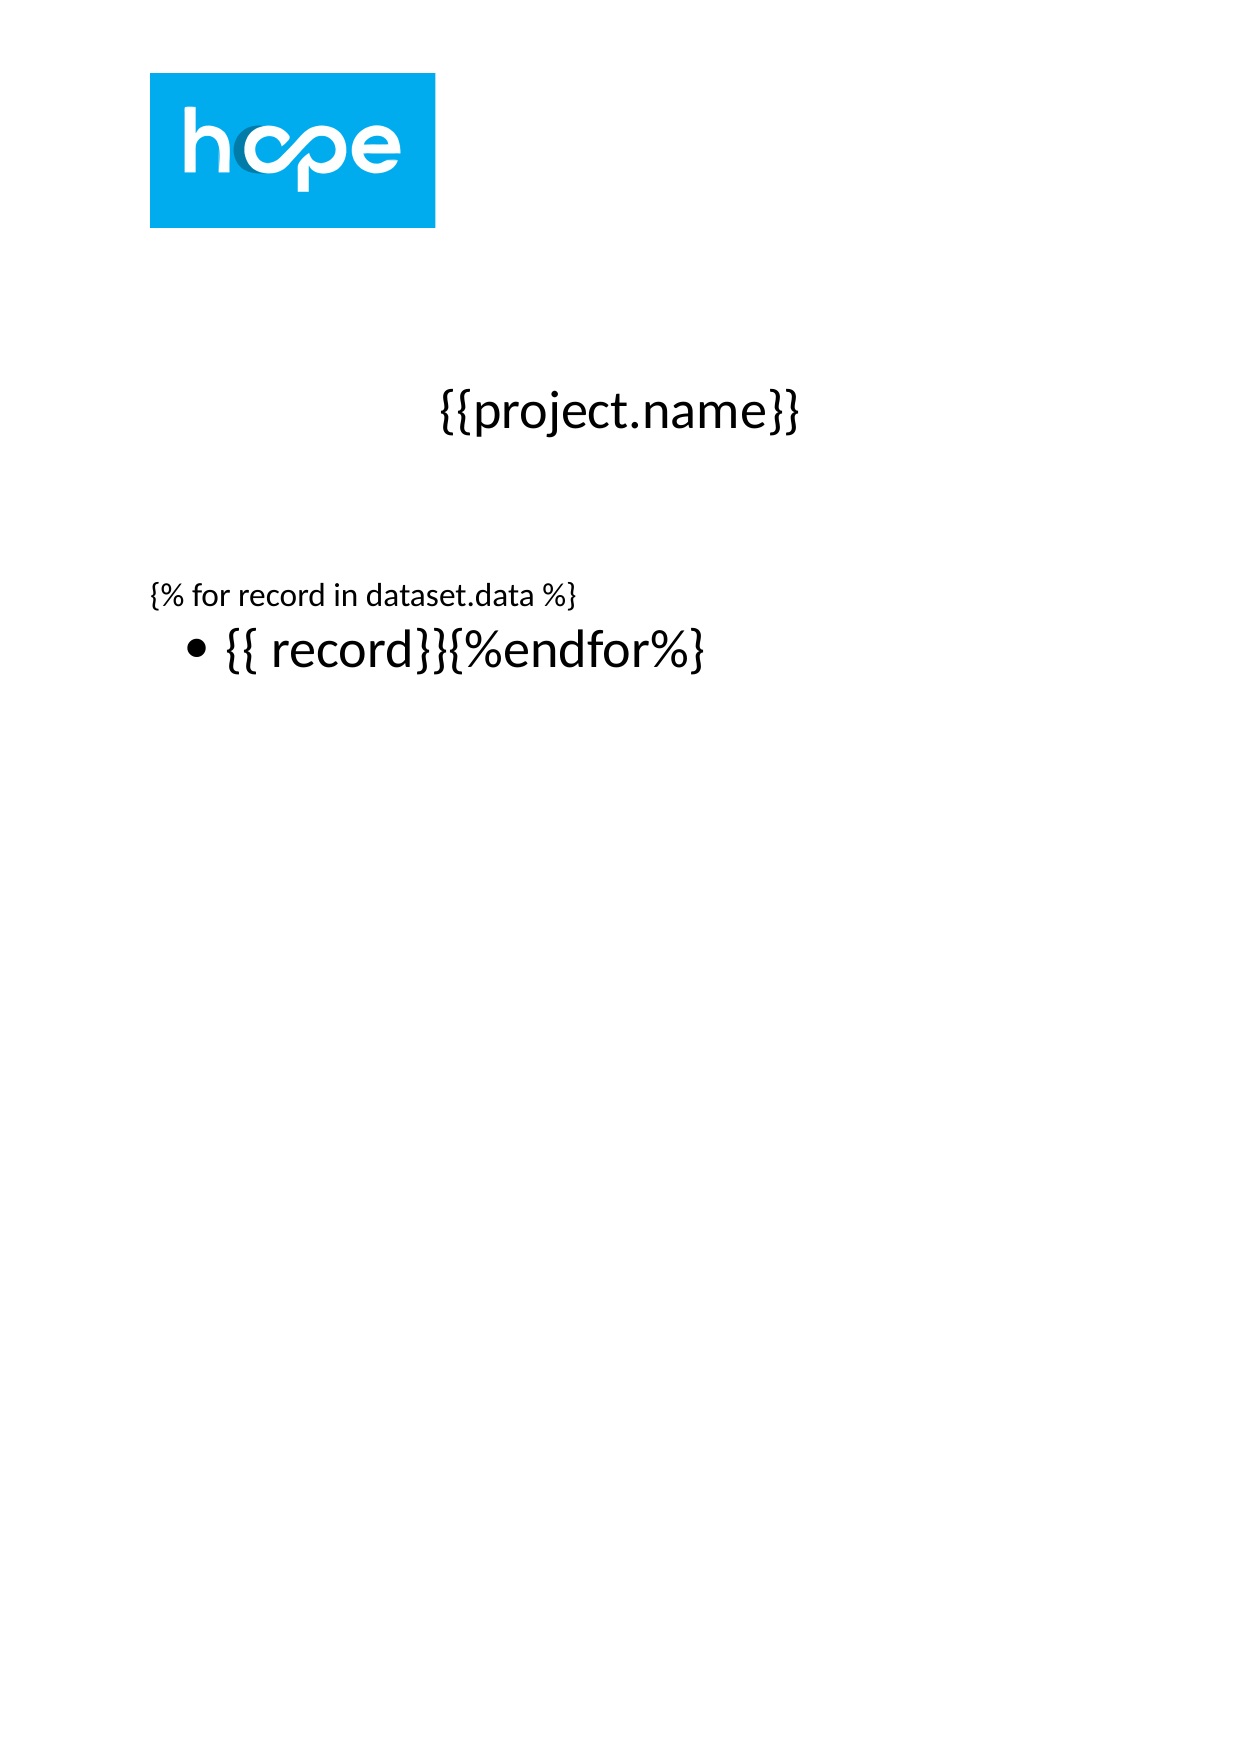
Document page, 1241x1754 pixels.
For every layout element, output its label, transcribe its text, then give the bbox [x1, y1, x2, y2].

picture [352, 126, 400, 173]
text {% for record in dataset.data %} [150, 574, 1090, 614]
list {{ record}}{%endfor%} [187, 614, 1090, 681]
text {{project.name}} [150, 375, 1090, 442]
picture [245, 126, 346, 191]
picture [185, 107, 229, 172]
